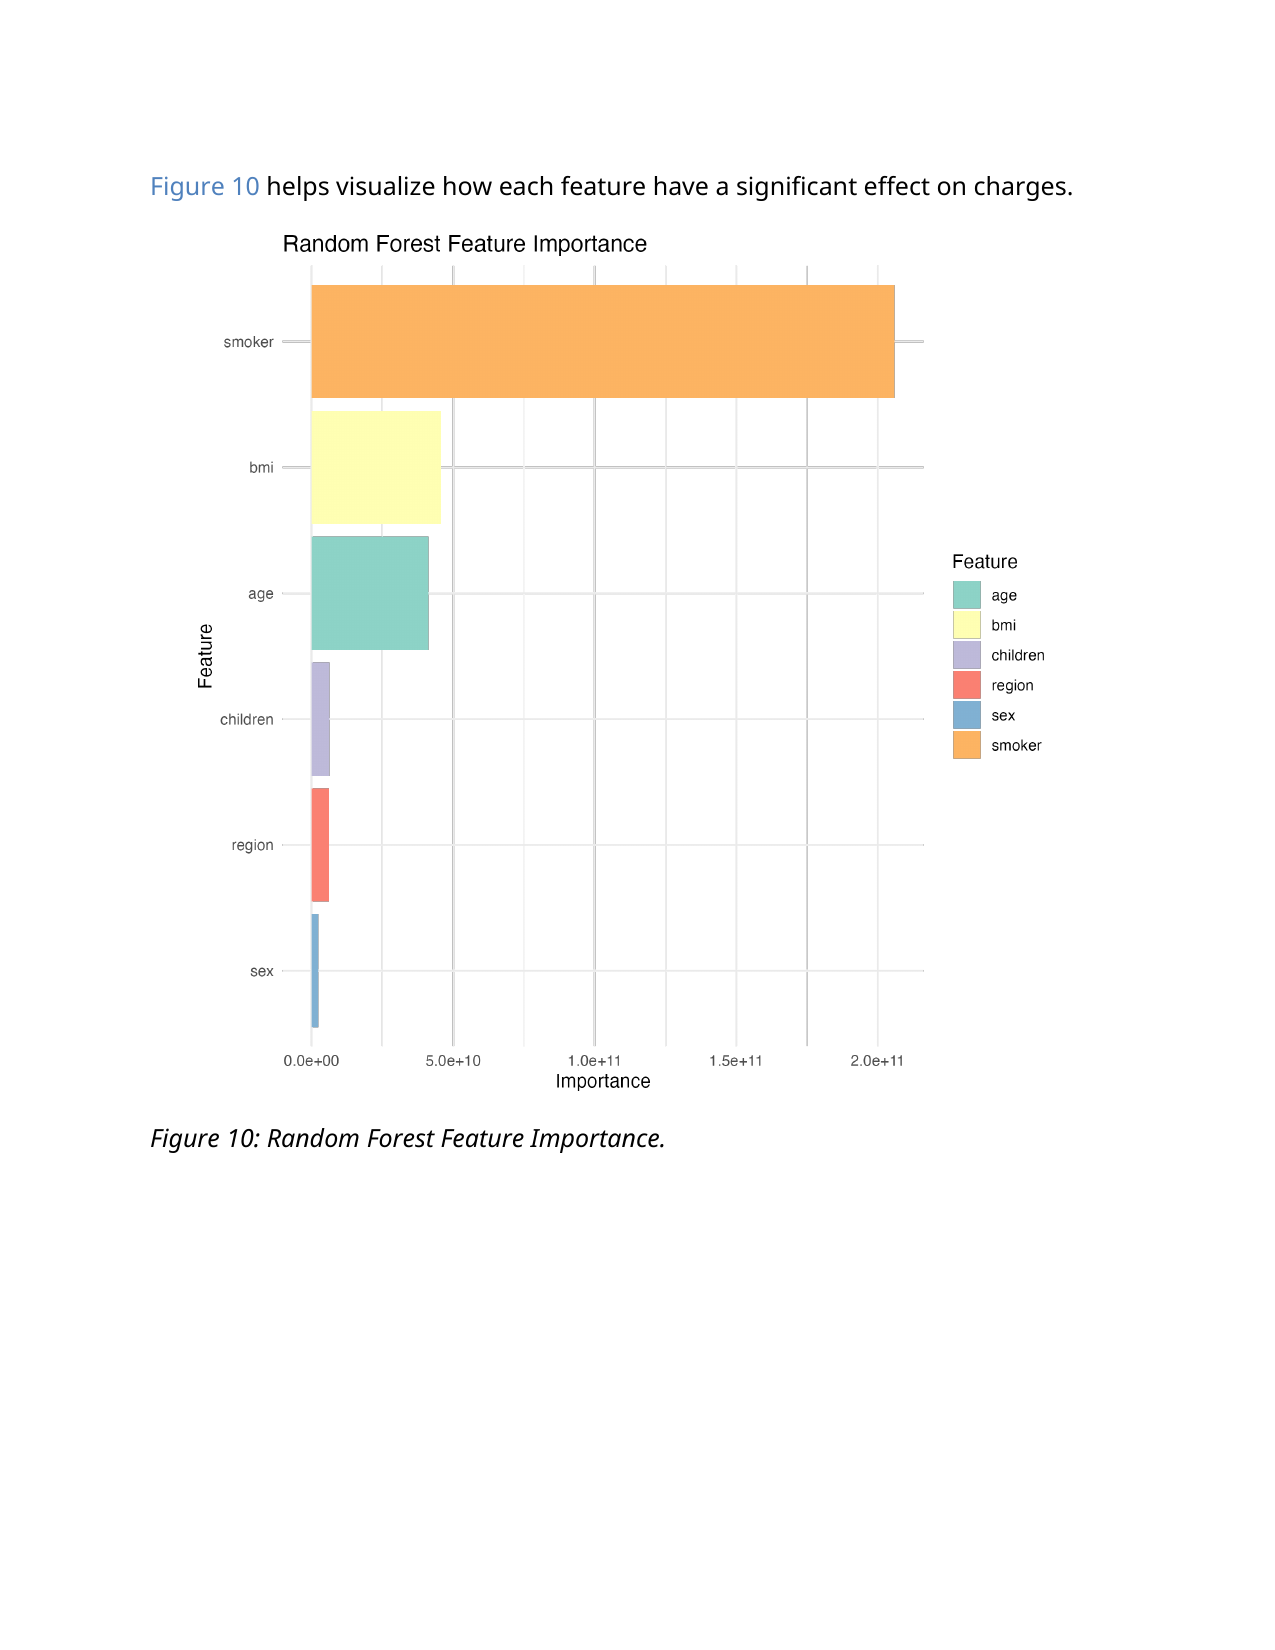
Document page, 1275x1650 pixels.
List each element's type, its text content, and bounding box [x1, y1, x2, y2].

picture [188, 225, 1064, 1101]
table_header Figure 10: Random Forest Feature Importance. [139, 222, 1114, 1168]
text Figure 10 helps visualize how each feature have a significant effect on charges. [150, 169, 1125, 203]
